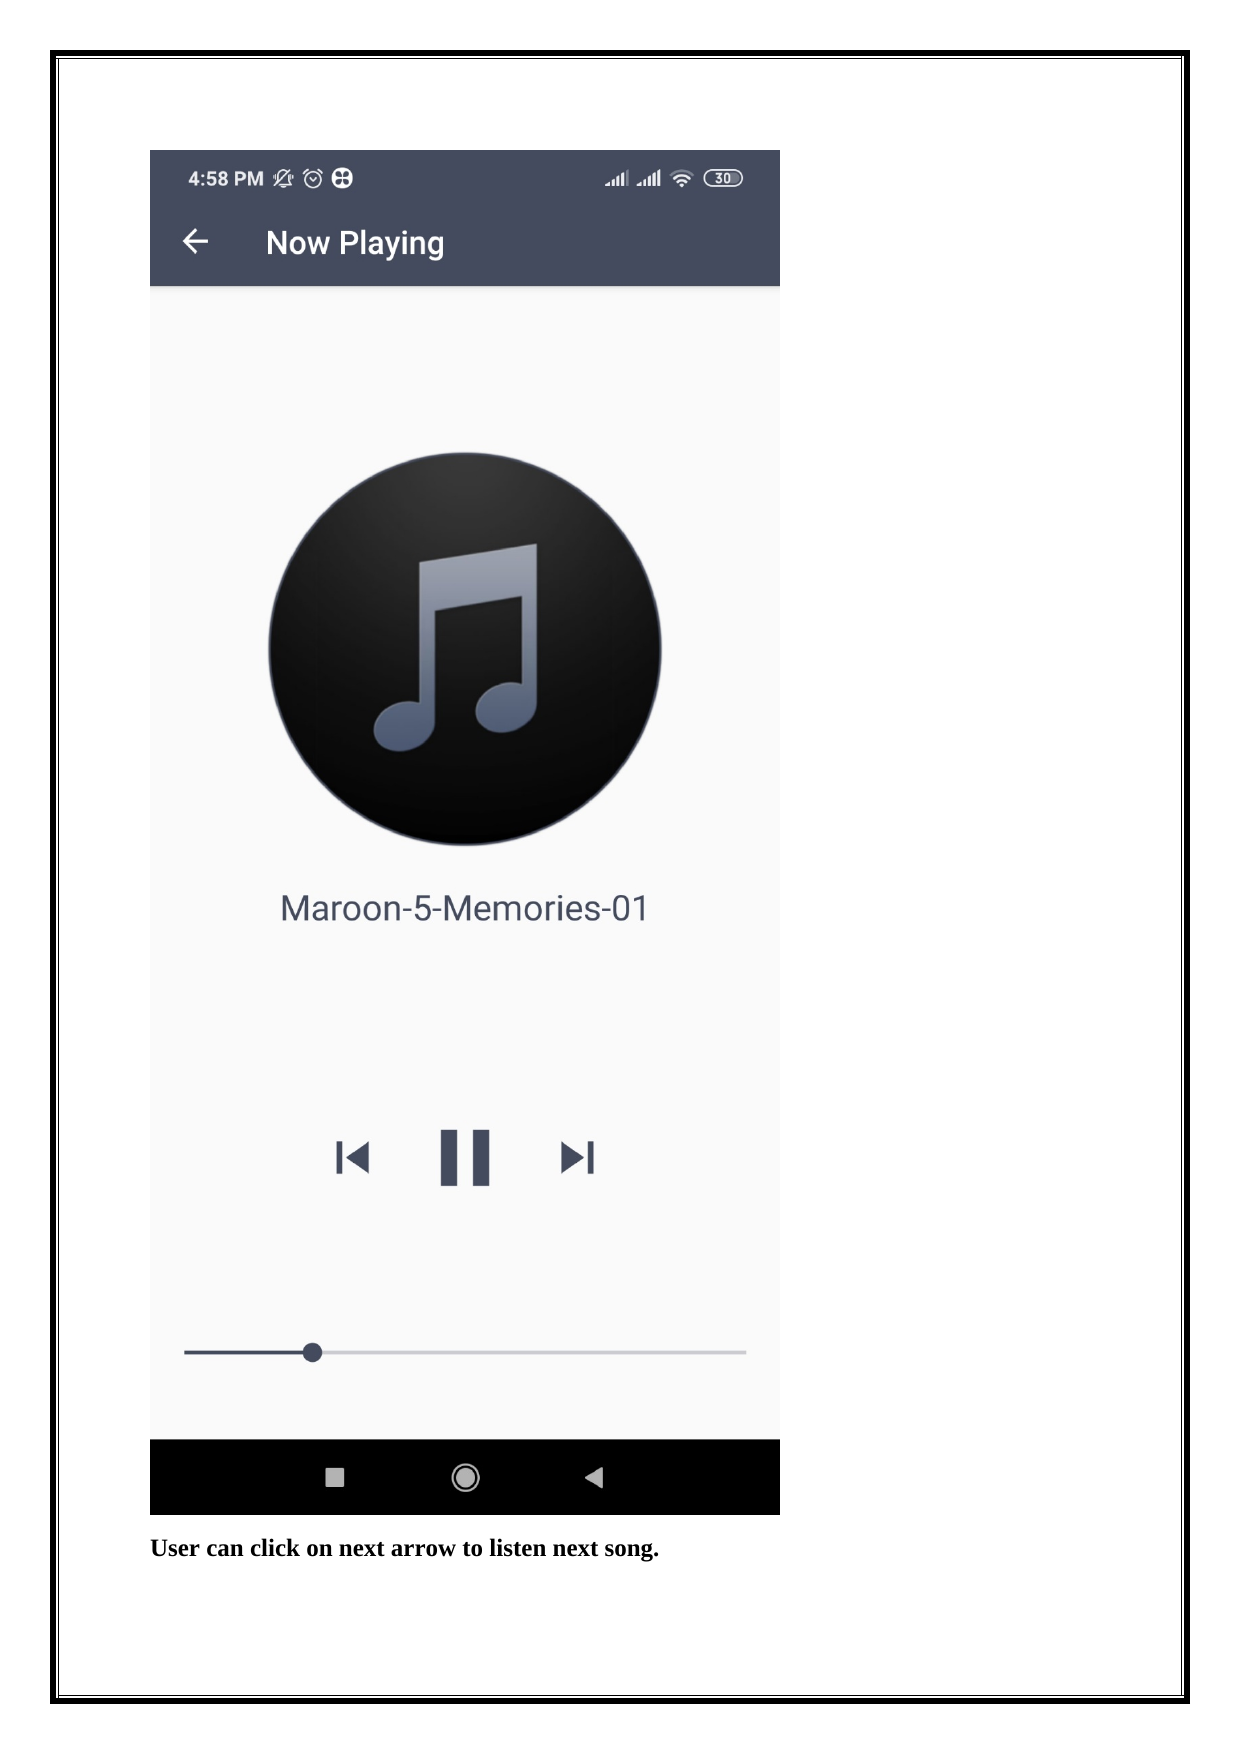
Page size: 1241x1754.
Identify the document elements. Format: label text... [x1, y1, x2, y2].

picture [150, 150, 780, 1515]
text User can click on next arrow to listen next song. [150, 1533, 1090, 1562]
